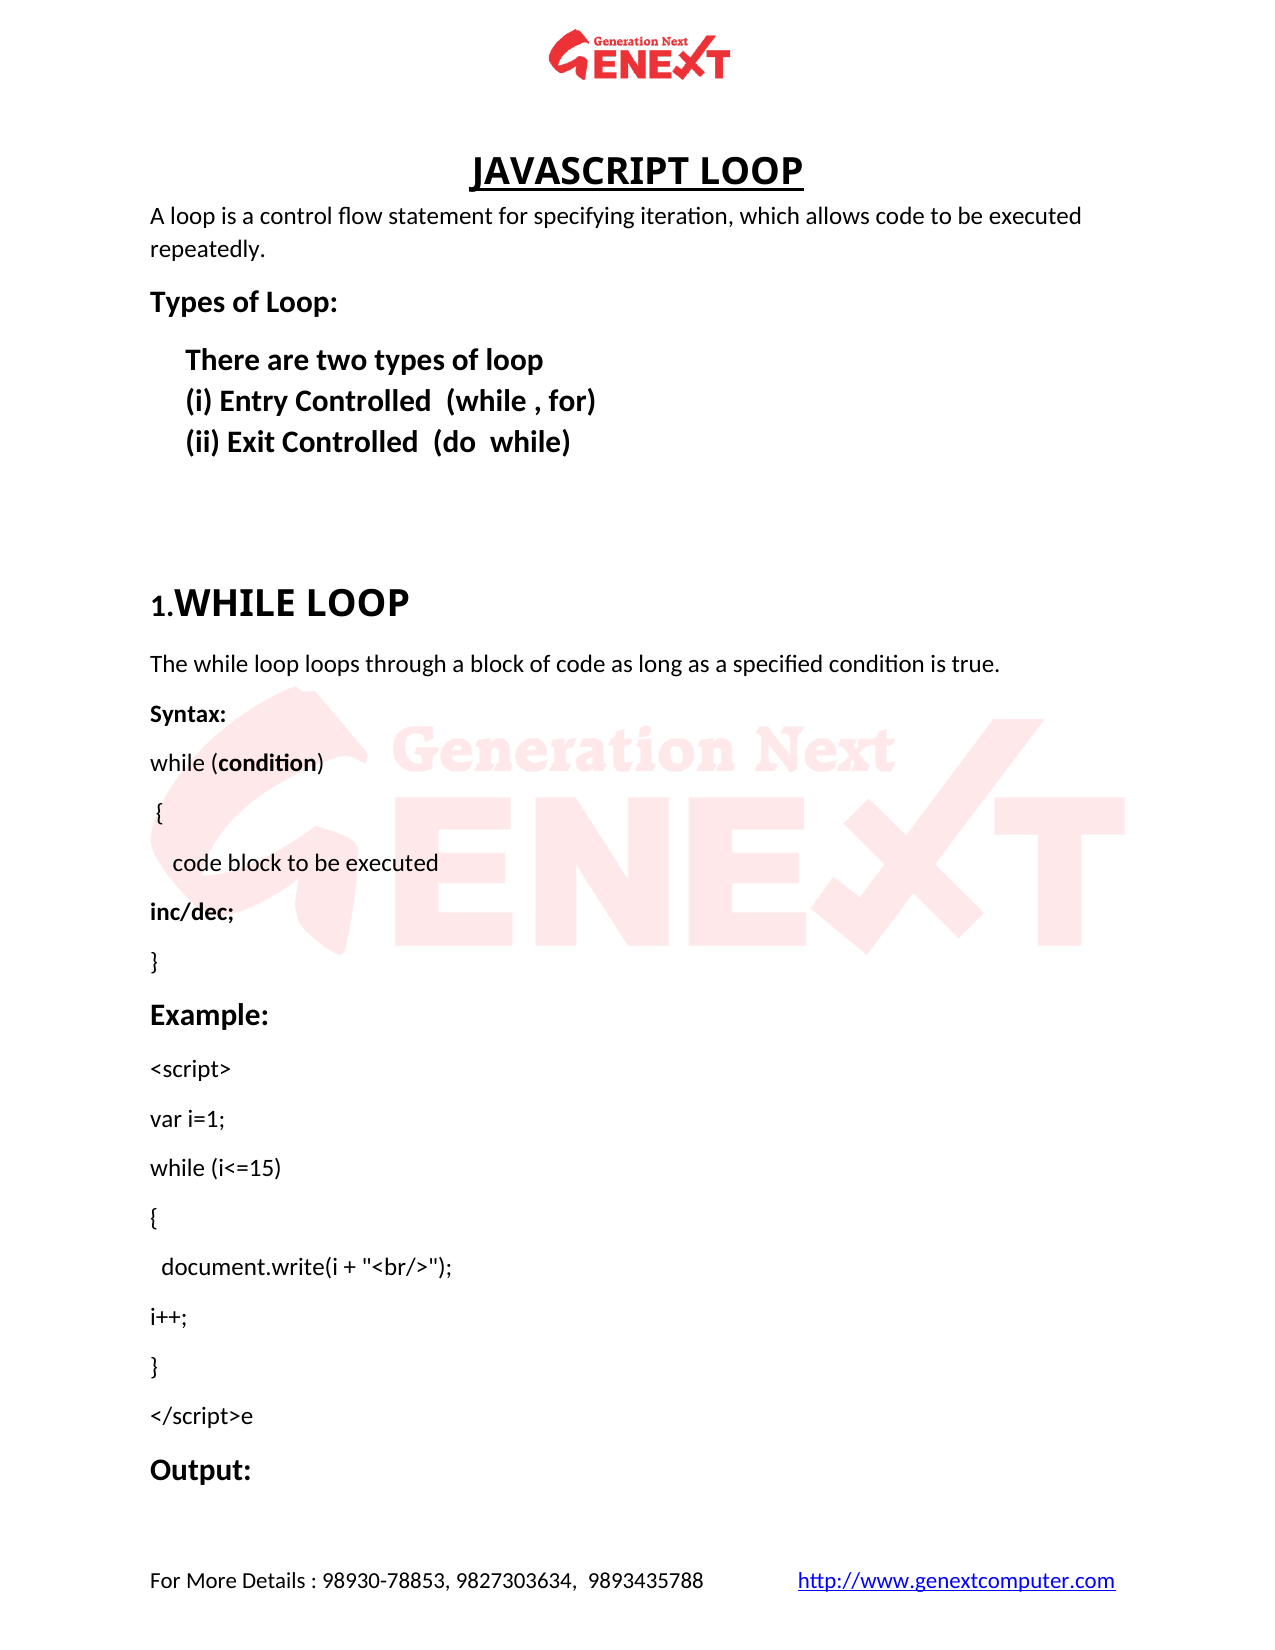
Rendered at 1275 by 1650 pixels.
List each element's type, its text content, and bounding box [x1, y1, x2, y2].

text Example: [150, 995, 1125, 1033]
text <script> [150, 1053, 1125, 1084]
text </script>e [150, 1400, 1125, 1431]
text (i) Entry Controlled (while , for) [150, 381, 1125, 419]
text { [150, 1202, 1125, 1232]
text document.write(i + "<br/>"); [150, 1252, 1125, 1282]
text Output: [150, 1450, 1125, 1488]
text { [150, 797, 1125, 828]
text var i=1; [150, 1103, 1125, 1133]
text A loop is a control flow statement for specifying iteration, which allows code to be executed repeatedly. [150, 200, 1125, 263]
text Types of Loop: [150, 282, 1125, 321]
text 1.While Loop [150, 577, 1125, 628]
text Javascript Loop [150, 145, 1125, 196]
picture [548, 29, 731, 80]
text } [150, 946, 1125, 976]
text } [150, 1351, 1125, 1381]
text The while loop loops through a block of code as long as a specified condition is true. [150, 648, 1125, 679]
text while (condition) [150, 747, 1125, 778]
text Syntax: [150, 698, 1125, 728]
text inc/dec; [150, 896, 1125, 927]
text code block to be executed [150, 847, 1125, 877]
text while (i<=15) [150, 1152, 1125, 1183]
text There are two types of loop [150, 340, 1125, 378]
text i++; [150, 1301, 1125, 1332]
text (ii) Exit Controlled (do while) [150, 422, 1125, 461]
